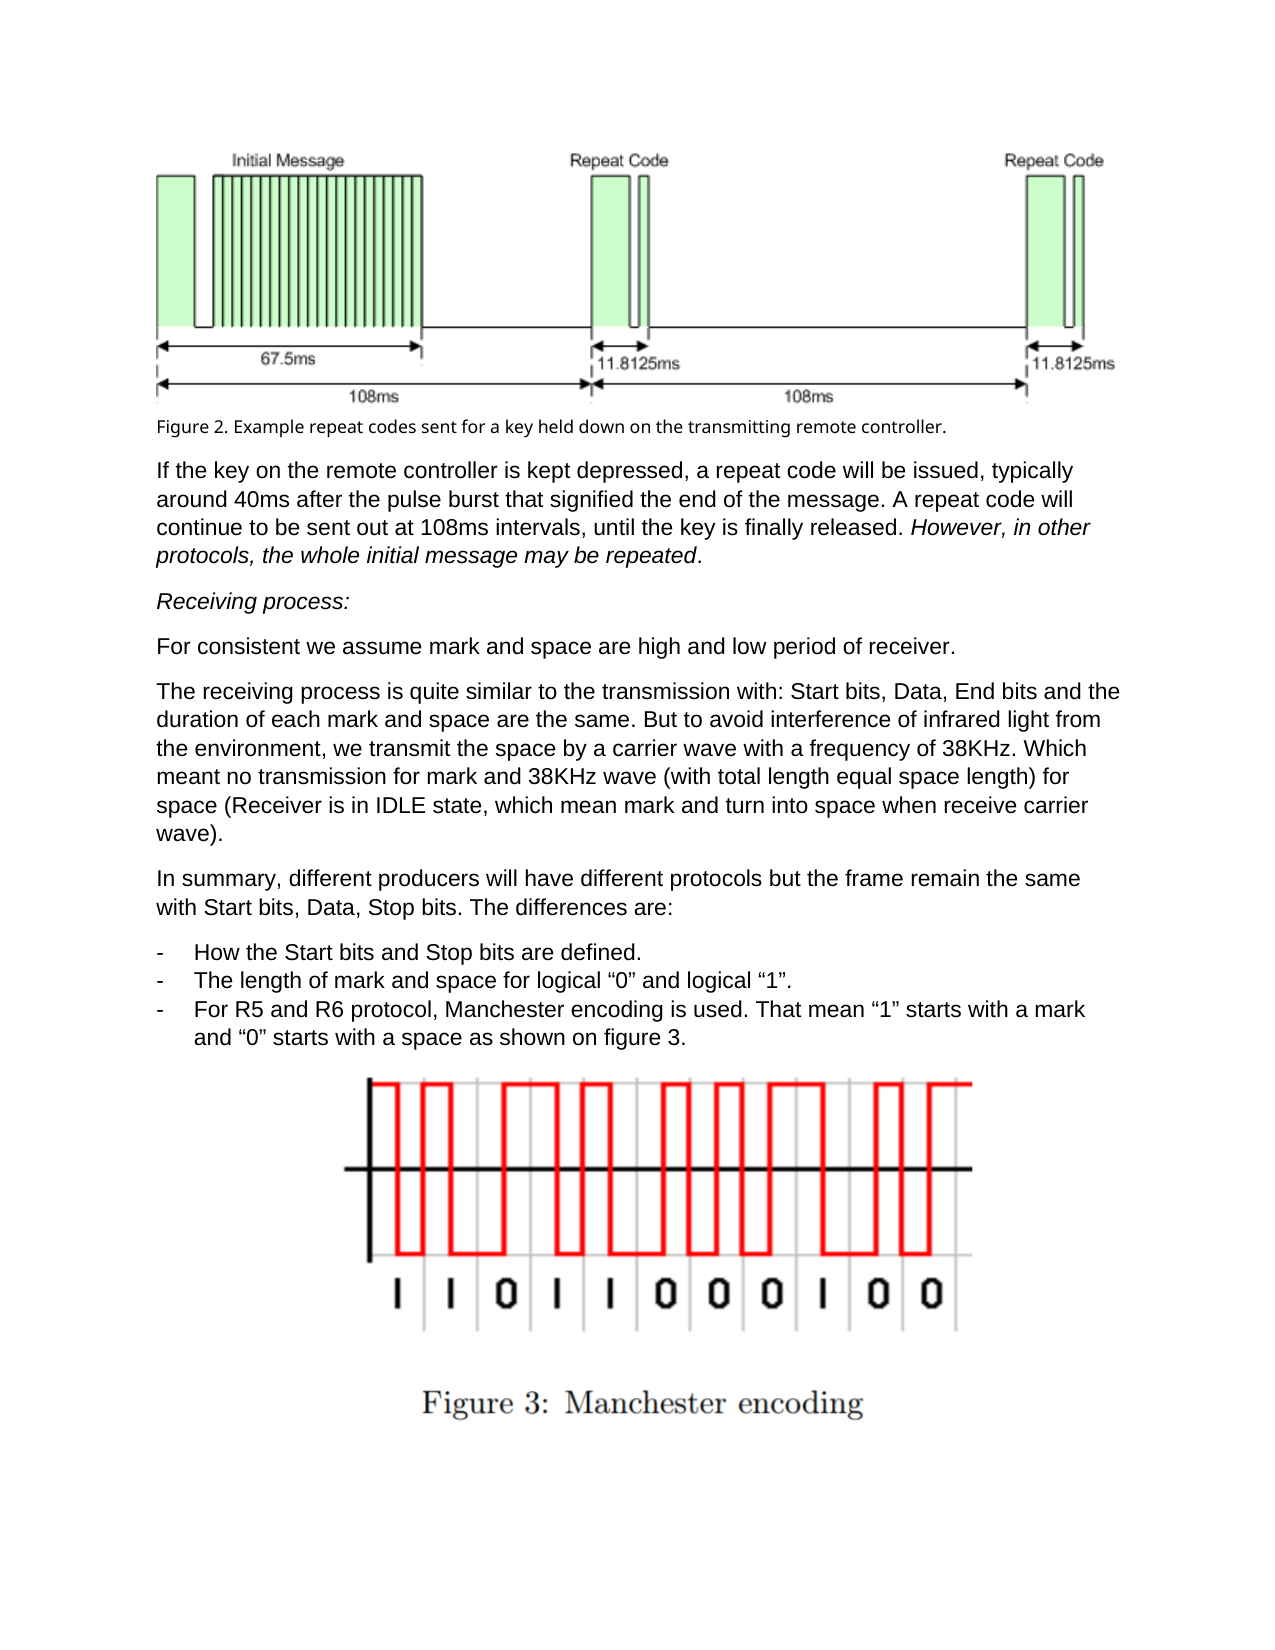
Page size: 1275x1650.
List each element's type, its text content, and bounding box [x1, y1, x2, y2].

list How the Start bits and Stop bits are defined. [156, 939, 1125, 965]
text The receiving process is quite similar to the transmission with: Start bits, Data, End bits and the duration of each mark and space are the same. But to avoid interference of infrared light from the environment, we transmit the space by a carrier wave with a frequency of 38KHz. Which meant no transmission for mark and 38KHz wave (with total length equal space length) for space (Receiver is in IDLE state, which mean mark and turn into space when receive carrier wave). [156, 678, 1125, 846]
list For R5 and R6 protocol, Manchester encoding is used. That mean “1” starts with a mark and “0” starts with a space as shown on figure 3. [156, 996, 1125, 1050]
text If the key on the remote controller is kept depressed, a repeat code will be issued, typically around 40ms after the pulse burst that signified the end of the message. A repeat code will continue to be sent out at 108ms intervals, until the key is finally released. However, in other protocols, the whole initial message may be repeated. [156, 457, 1125, 569]
text In summary, different producers will have different protocols but the frame remain the same with Start bits, Data, Stop bits. The differences are: [156, 865, 1125, 920]
picture [323, 1052, 996, 1441]
text For consistent we assume mark and space are high and low period of receiver. [156, 633, 1125, 659]
text Receiving process: [156, 588, 1125, 614]
list The length of mark and space for logical “0” and logical “1”. [156, 967, 1125, 993]
picture [156, 150, 1115, 407]
